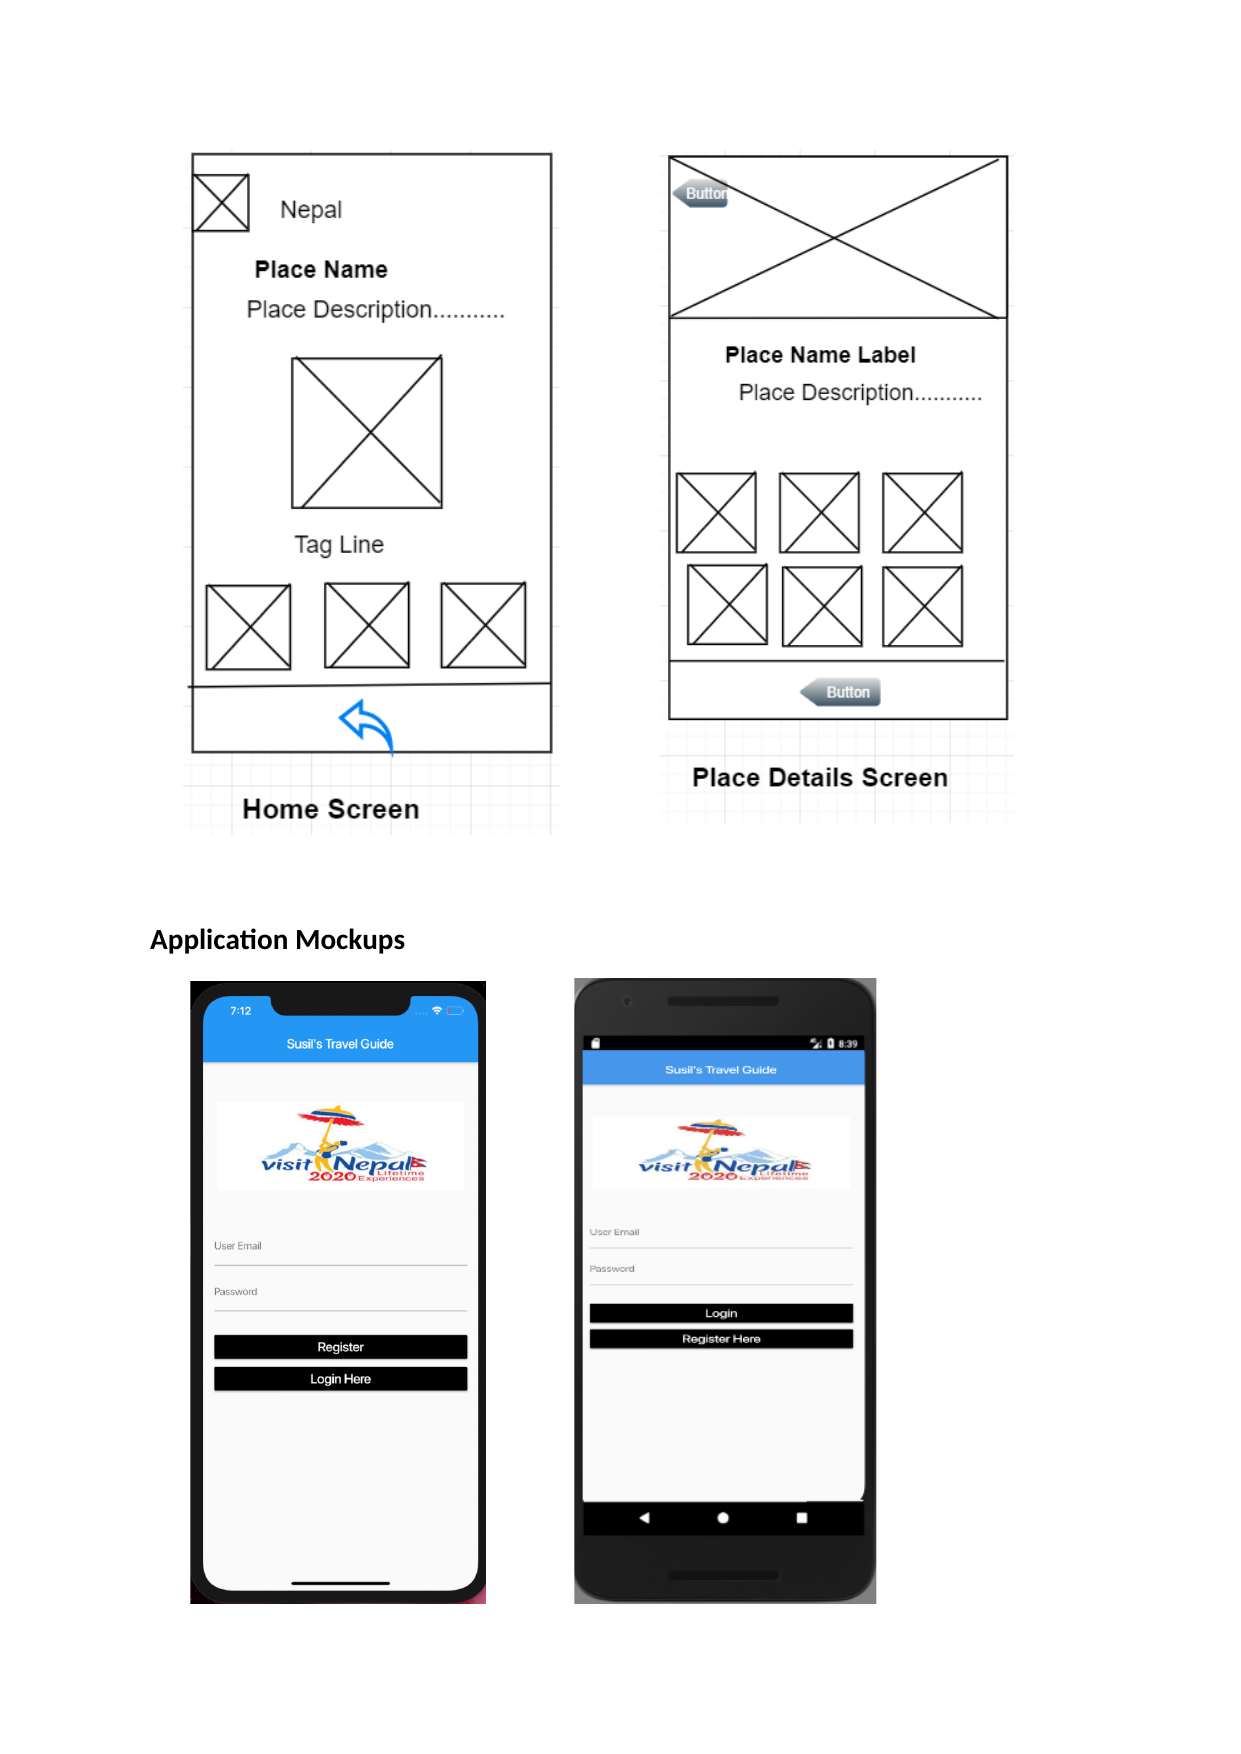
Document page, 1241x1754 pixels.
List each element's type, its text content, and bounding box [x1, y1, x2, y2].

picture [181, 150, 560, 831]
picture [657, 150, 1014, 819]
picture [188, 981, 486, 1601]
picture [573, 978, 876, 1601]
text Application Mockups [150, 921, 1090, 957]
